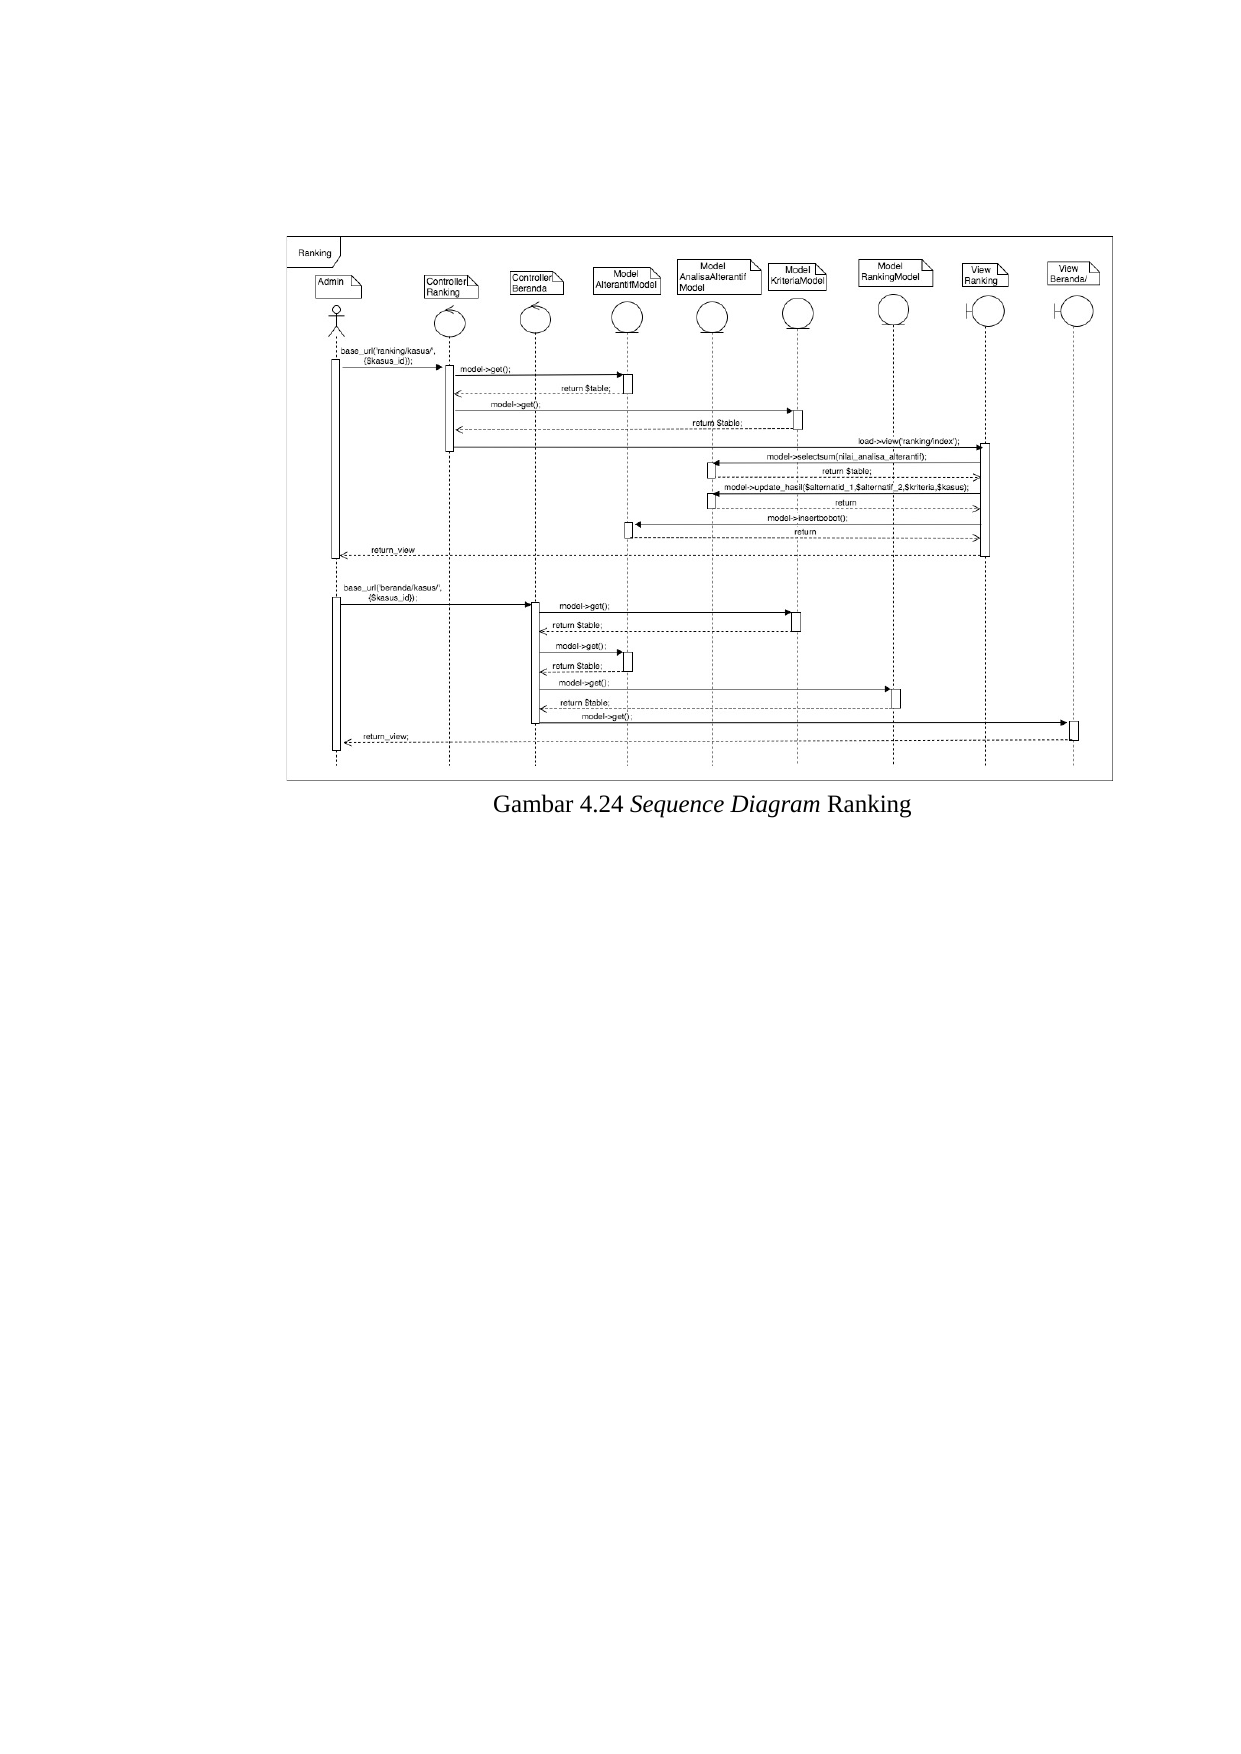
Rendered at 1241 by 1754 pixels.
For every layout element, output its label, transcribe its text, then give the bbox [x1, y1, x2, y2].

list Gambar 4.24 Sequence Diagram Ranking [295, 781, 1063, 817]
picture [286, 236, 1113, 781]
